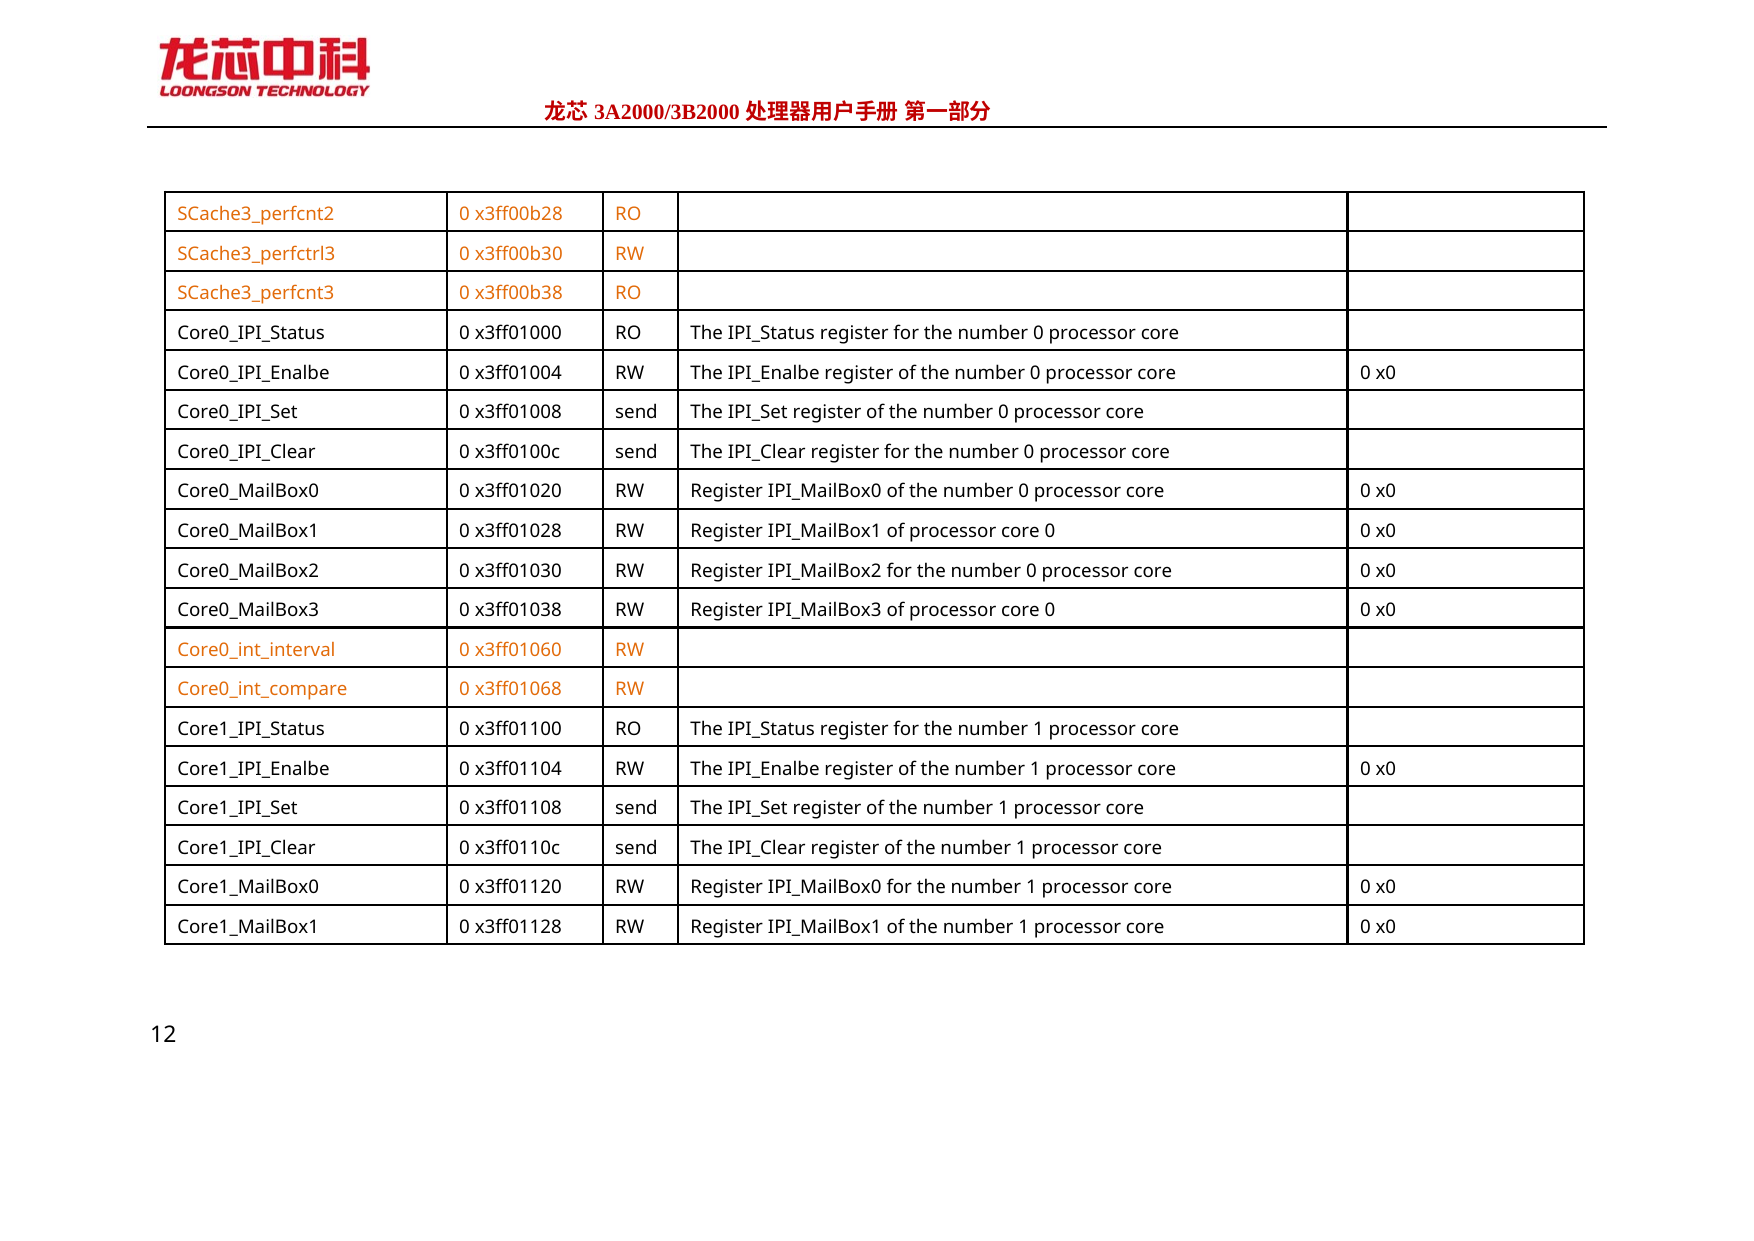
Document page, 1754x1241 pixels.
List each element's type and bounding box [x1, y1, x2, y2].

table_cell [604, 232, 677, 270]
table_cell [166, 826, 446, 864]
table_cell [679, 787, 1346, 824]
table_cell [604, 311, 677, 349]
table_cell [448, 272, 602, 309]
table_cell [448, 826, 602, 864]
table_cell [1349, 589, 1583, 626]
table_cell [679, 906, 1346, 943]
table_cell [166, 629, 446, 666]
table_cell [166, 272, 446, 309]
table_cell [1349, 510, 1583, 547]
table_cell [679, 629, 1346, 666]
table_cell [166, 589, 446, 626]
picture [157, 35, 371, 98]
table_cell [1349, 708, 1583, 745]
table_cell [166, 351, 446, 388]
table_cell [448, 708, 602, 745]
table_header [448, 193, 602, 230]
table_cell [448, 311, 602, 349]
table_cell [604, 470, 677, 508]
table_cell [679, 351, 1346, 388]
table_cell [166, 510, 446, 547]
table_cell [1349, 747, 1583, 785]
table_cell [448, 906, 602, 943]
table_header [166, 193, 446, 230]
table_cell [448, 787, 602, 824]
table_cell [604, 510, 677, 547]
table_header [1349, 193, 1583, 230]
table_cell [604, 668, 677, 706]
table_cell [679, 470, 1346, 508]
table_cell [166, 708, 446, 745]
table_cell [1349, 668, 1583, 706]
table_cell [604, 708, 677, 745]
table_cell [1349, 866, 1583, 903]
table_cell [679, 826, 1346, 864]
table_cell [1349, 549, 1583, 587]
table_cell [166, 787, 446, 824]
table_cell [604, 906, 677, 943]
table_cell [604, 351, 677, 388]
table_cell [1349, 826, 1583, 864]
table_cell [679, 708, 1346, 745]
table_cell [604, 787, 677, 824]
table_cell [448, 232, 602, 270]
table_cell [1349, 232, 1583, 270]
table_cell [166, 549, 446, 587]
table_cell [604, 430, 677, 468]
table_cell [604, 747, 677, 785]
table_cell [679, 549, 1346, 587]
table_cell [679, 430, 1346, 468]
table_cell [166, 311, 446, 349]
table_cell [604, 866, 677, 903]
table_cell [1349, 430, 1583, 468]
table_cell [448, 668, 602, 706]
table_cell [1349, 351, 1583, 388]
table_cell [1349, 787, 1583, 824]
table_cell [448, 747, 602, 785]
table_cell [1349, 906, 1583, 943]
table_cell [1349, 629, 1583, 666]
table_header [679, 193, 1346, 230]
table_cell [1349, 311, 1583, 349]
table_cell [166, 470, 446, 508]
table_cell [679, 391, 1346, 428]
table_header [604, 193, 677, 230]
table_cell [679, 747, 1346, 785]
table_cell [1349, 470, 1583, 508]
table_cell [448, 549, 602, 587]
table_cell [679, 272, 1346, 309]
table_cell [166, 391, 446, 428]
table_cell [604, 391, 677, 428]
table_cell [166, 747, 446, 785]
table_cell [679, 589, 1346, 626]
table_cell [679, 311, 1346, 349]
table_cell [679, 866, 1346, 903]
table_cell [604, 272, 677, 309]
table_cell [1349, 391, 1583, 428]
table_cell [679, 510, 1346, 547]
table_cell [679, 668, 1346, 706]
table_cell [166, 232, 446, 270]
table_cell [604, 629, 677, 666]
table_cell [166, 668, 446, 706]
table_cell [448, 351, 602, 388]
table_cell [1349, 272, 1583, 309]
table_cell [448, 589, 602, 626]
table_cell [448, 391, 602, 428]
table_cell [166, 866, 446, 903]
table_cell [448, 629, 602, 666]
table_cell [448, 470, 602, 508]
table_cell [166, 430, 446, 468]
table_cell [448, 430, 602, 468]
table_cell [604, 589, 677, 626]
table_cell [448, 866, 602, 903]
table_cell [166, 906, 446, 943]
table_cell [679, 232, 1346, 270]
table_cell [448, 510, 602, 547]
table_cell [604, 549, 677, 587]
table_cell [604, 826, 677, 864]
